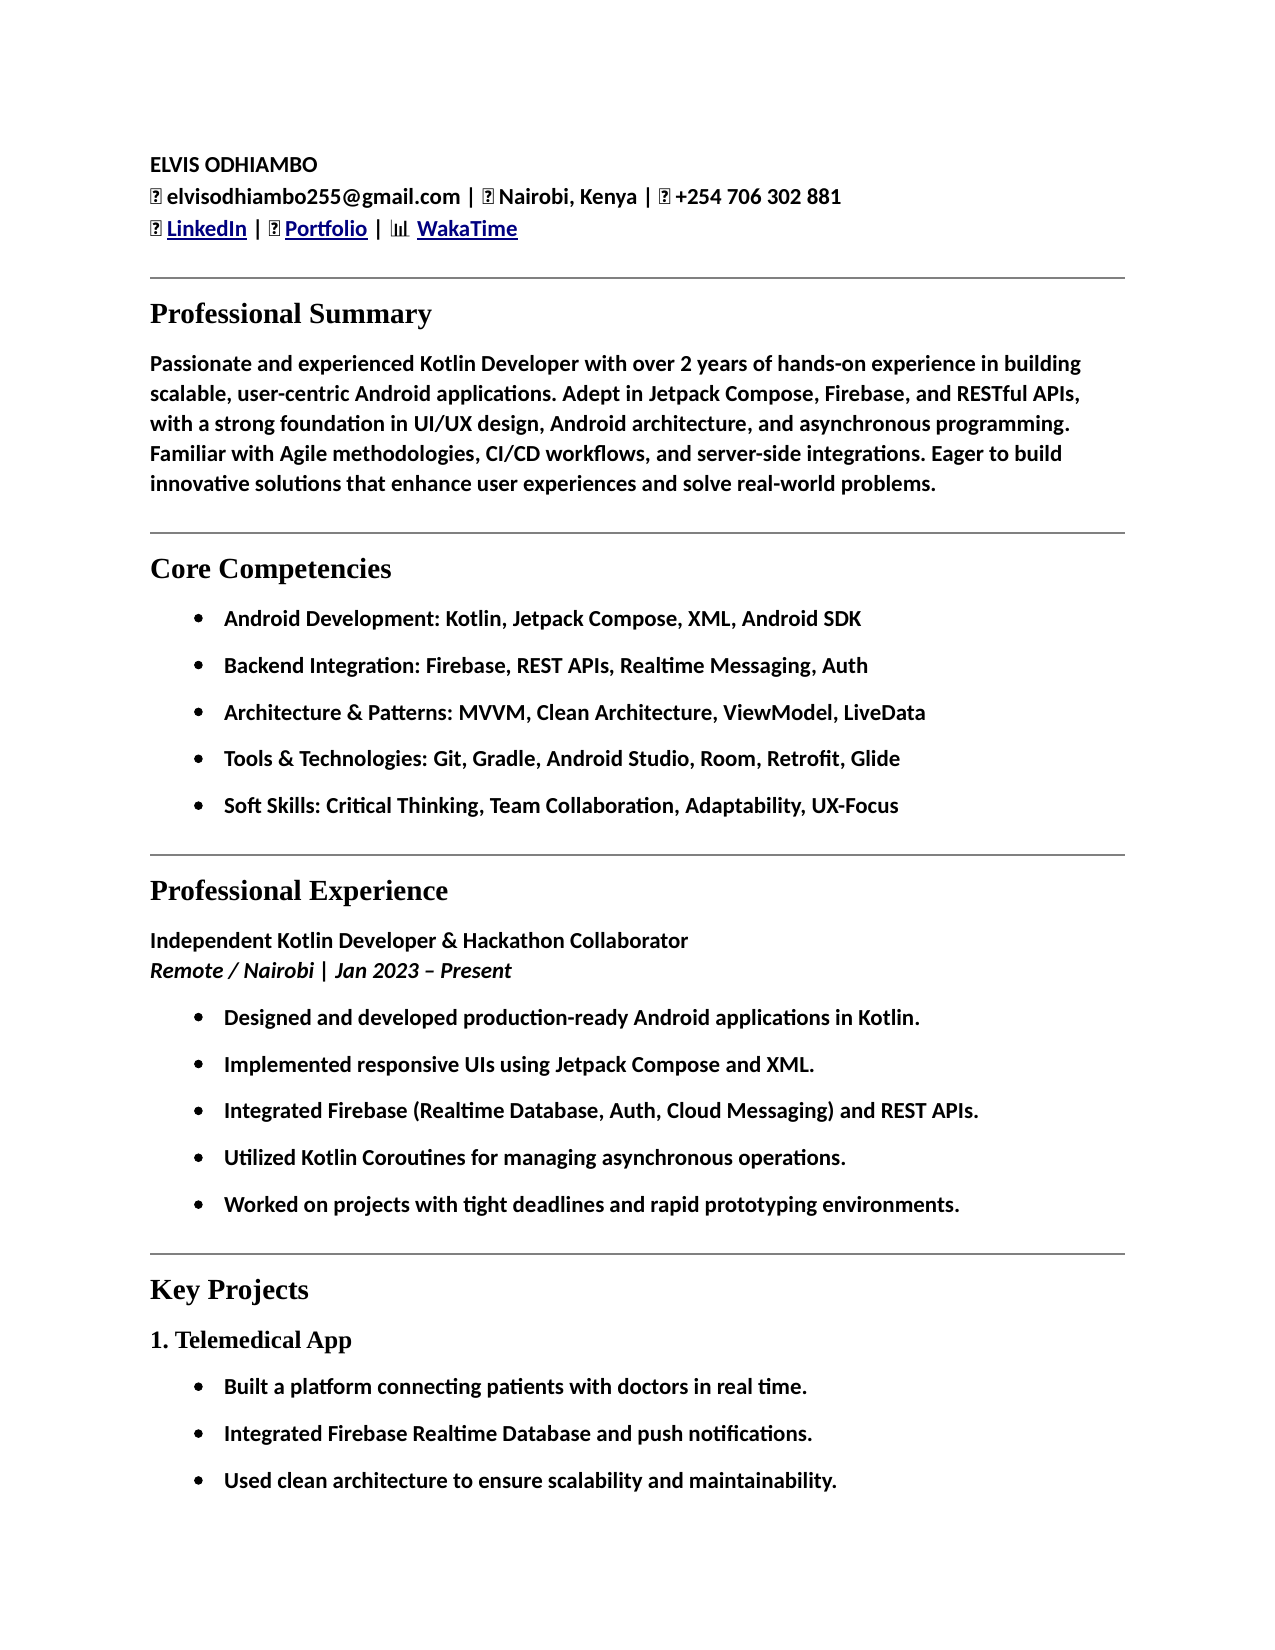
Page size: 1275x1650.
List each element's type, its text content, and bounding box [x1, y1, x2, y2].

list Designed and developed production-ready Android applications in Kotlin. [194, 1003, 1125, 1031]
subtitle Core Competencies [150, 551, 1125, 584]
list Android Development: Kotlin, Jetpack Compose, XML, Android SDK [194, 604, 1125, 632]
subtitle Professional Summary [150, 296, 1125, 329]
list Implemented responsive UIs using Jetpack Compose and XML. [194, 1050, 1125, 1078]
list Architecture & Patterns: MVVM, Clean Architecture, ViewModel, LiveData [194, 698, 1125, 726]
list Used clean architecture to ensure scalability and maintainability. [194, 1466, 1125, 1494]
text Passionate and experienced Kotlin Developer with over 2 years of hands-on experience in building scalable, user-centric Android applications. Adept in Jetpack Compose, Firebase, and RESTful APIs, with a strong foundation in UI/UX design, Android architecture, and asynchronous programming. Familiar with Agile methodologies, CI/CD workflows, and server-side integrations. Eager to build innovative solutions that enhance user experiences and solve real-world problems. [150, 349, 1125, 497]
list Tools & Technologies: Git, Gradle, Android Studio, Room, Retrofit, Glide [194, 744, 1125, 772]
list Worked on projects with tight deadlines and rapid prototyping environments. [194, 1190, 1125, 1218]
text Independent Kotlin Developer & Hackathon Collaborator Remote / Nairobi | Jan 2023 – Present [150, 926, 1125, 984]
text ELVIS ODHIAMBO 📧 elvisodhiambo255@gmail.com | 📍 Nairobi, Kenya | 📞 +254 706 302 881 🔗 LinkedIn | 🌐 Portfolio | 📊 WakaTime [150, 150, 1125, 242]
list Utilized Kotlin Coroutines for managing asynchronous operations. [194, 1143, 1125, 1171]
subtitle 1. Telemedical App [150, 1325, 1125, 1353]
list Integrated Firebase Realtime Database and push notifications. [194, 1419, 1125, 1447]
list Built a platform connecting patients with doctors in real time. [194, 1372, 1125, 1400]
subtitle Key Projects [150, 1272, 1125, 1305]
list Backend Integration: Firebase, REST APIs, Realtime Messaging, Auth [194, 651, 1125, 679]
list Soft Skills: Critical Thinking, Team Collaboration, Adaptability, UX-Focus [194, 791, 1125, 819]
list Integrated Firebase (Realtime Database, Auth, Cloud Messaging) and REST APIs. [194, 1097, 1125, 1124]
subtitle Professional Experience [150, 873, 1125, 906]
